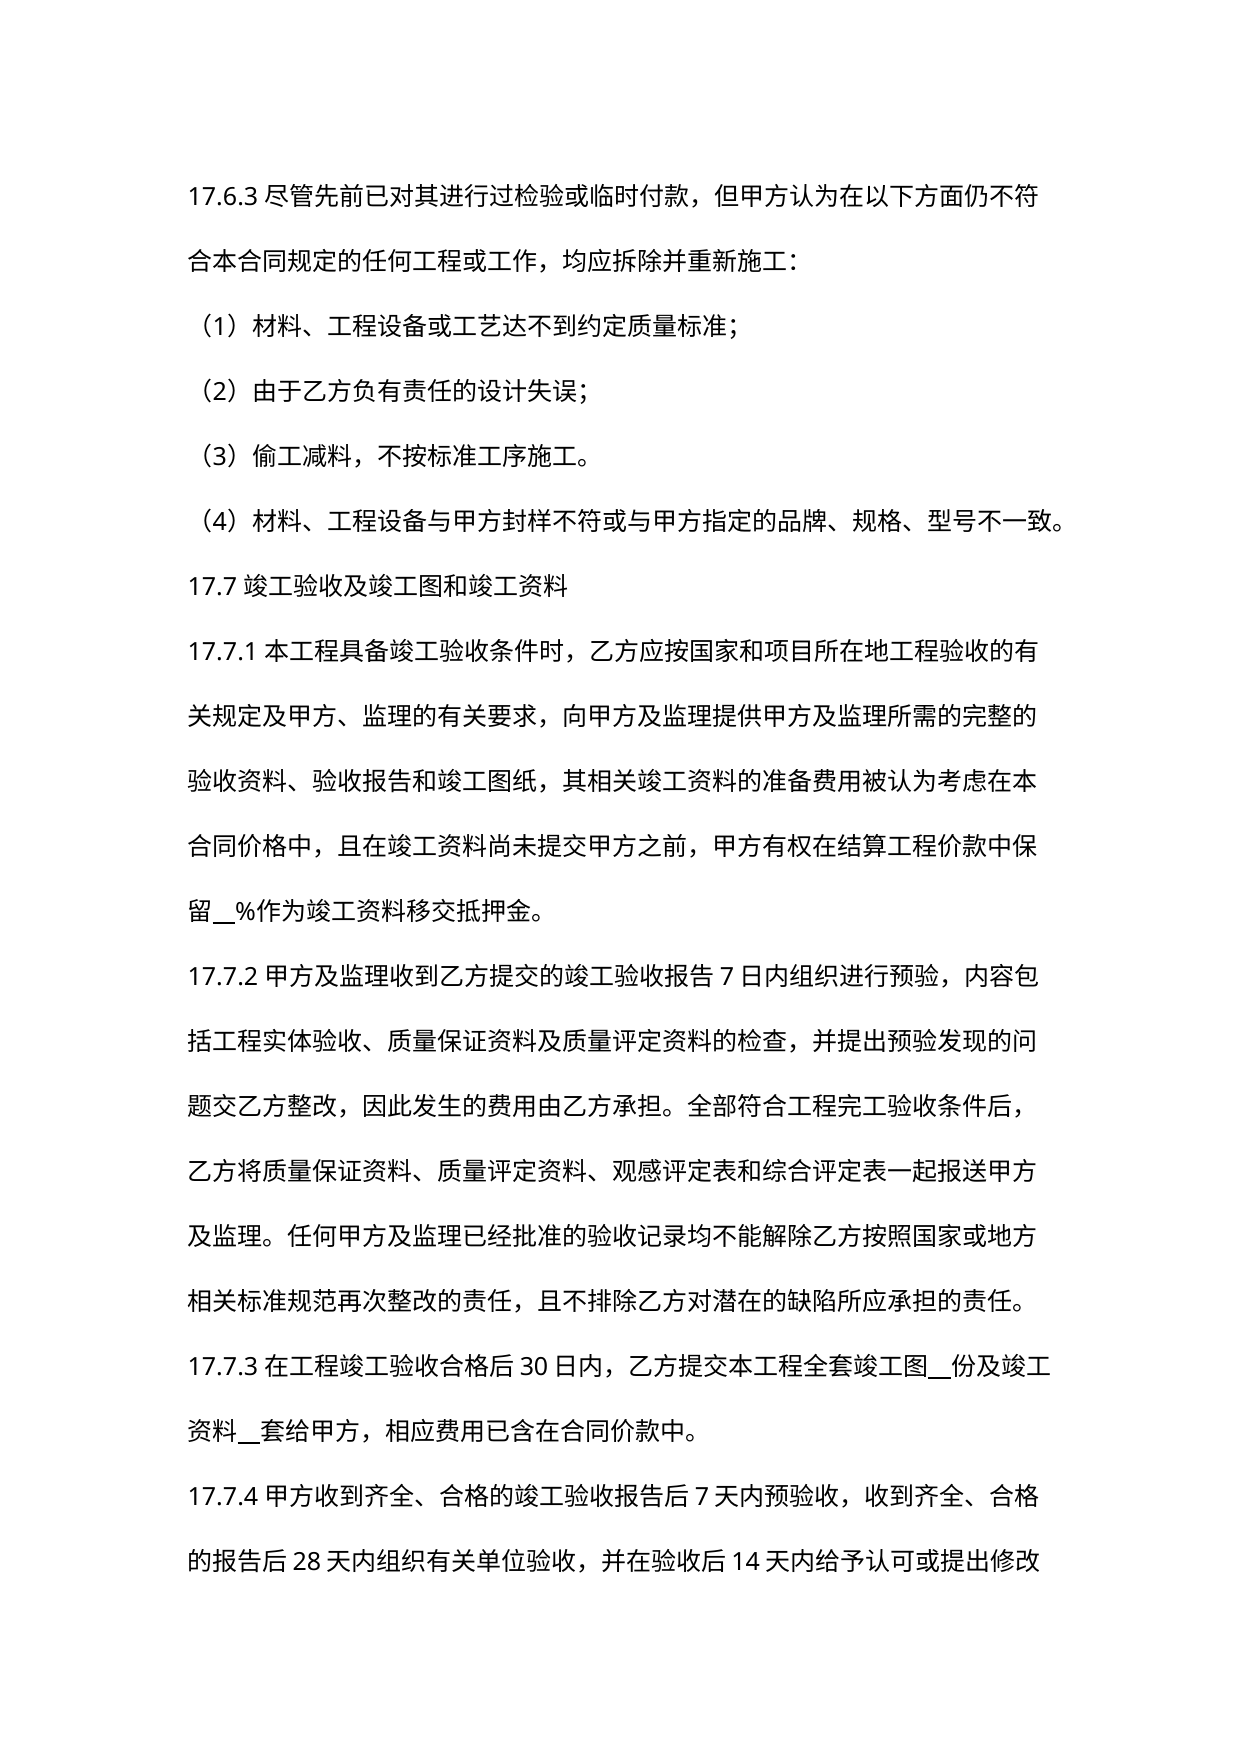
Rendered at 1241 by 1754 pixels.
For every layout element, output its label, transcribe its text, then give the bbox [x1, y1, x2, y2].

text 17.7.2 甲方及监理收到乙方提交的竣工验收报告7日内组织进行预验，内容包括工程实体验收、质量保证资料及质量评定资料的检查，并提出预验发现的问题交乙方整改，因此发生的费用由乙方承担。全部符合工程完工验收条件后，乙方将质量保证资料、质量评定资料、观感评定表和综合评定表一起报送甲方及监理。任何甲方及监理已经批准的验收记录均不能解除乙方按照国家或地方相关标准规范再次整改的责任，且不排除乙方对潜在的缺陷所应承担的责任。 [187, 942, 1053, 1332]
text （1）材料、工程设备或工艺达不到约定质量标准； [187, 292, 1053, 357]
text （3）偷工减料，不按标准工序施工。 [187, 422, 1053, 487]
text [187, 1462, 1053, 1592]
text 17.7 竣工验收及竣工图和竣工资料 [187, 552, 1053, 617]
text 17.6.3 尽管先前已对其进行过检验或临时付款，但甲方认为在以下方面仍不符合本合同规定的任何工程或工作，均应拆除并重新施工： [187, 162, 1053, 292]
text 17.7.1 本工程具备竣工验收条件时，乙方应按国家和项目所在地工程验收的有关规定及甲方、监理的有关要求，向甲方及监理提供甲方及监理所需的完整的验收资料、验收报告和竣工图纸，其相关竣工资料的准备费用被认为考虑在本合同价格中，且在竣工资料尚未提交甲方之前，甲方有权在结算工程价款中保留 %作为竣工资料移交抵押金。 [187, 617, 1053, 942]
text （4）材料、工程设备与甲方封样不符或与甲方指定的品牌、规格、型号不一致。 [187, 487, 1053, 552]
text 17.7.3 在工程竣工验收合格后30日内，乙方提交本工程全套竣工图 份及竣工资料 套给甲方，相应费用已含在合同价款中。 [187, 1332, 1053, 1462]
text （2）由于乙方负有责任的设计失误； [187, 357, 1053, 422]
